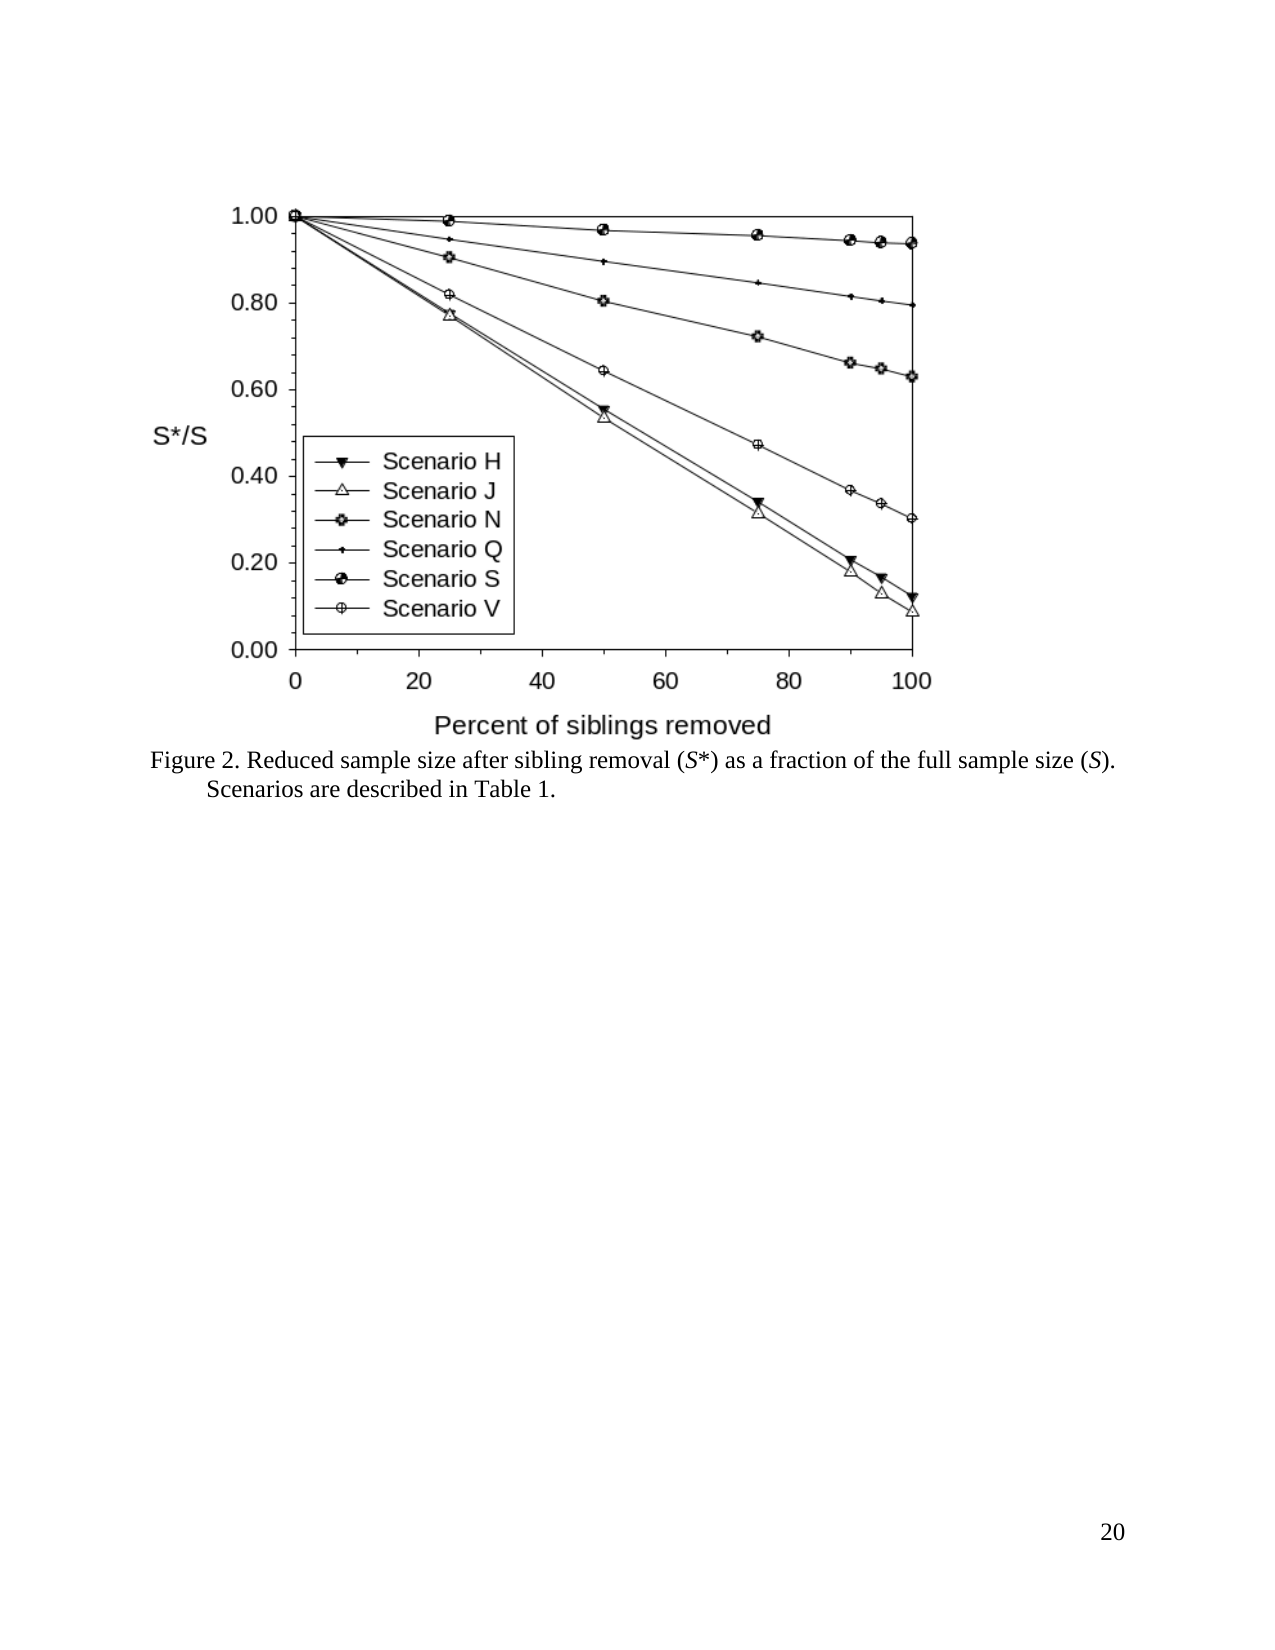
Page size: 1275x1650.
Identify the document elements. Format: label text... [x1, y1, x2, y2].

text Figure 2. Reduced sample size after sibling removal (S*) as a fraction of the full sample size (S). Scenarios are described in Table 1. [150, 745, 1125, 803]
